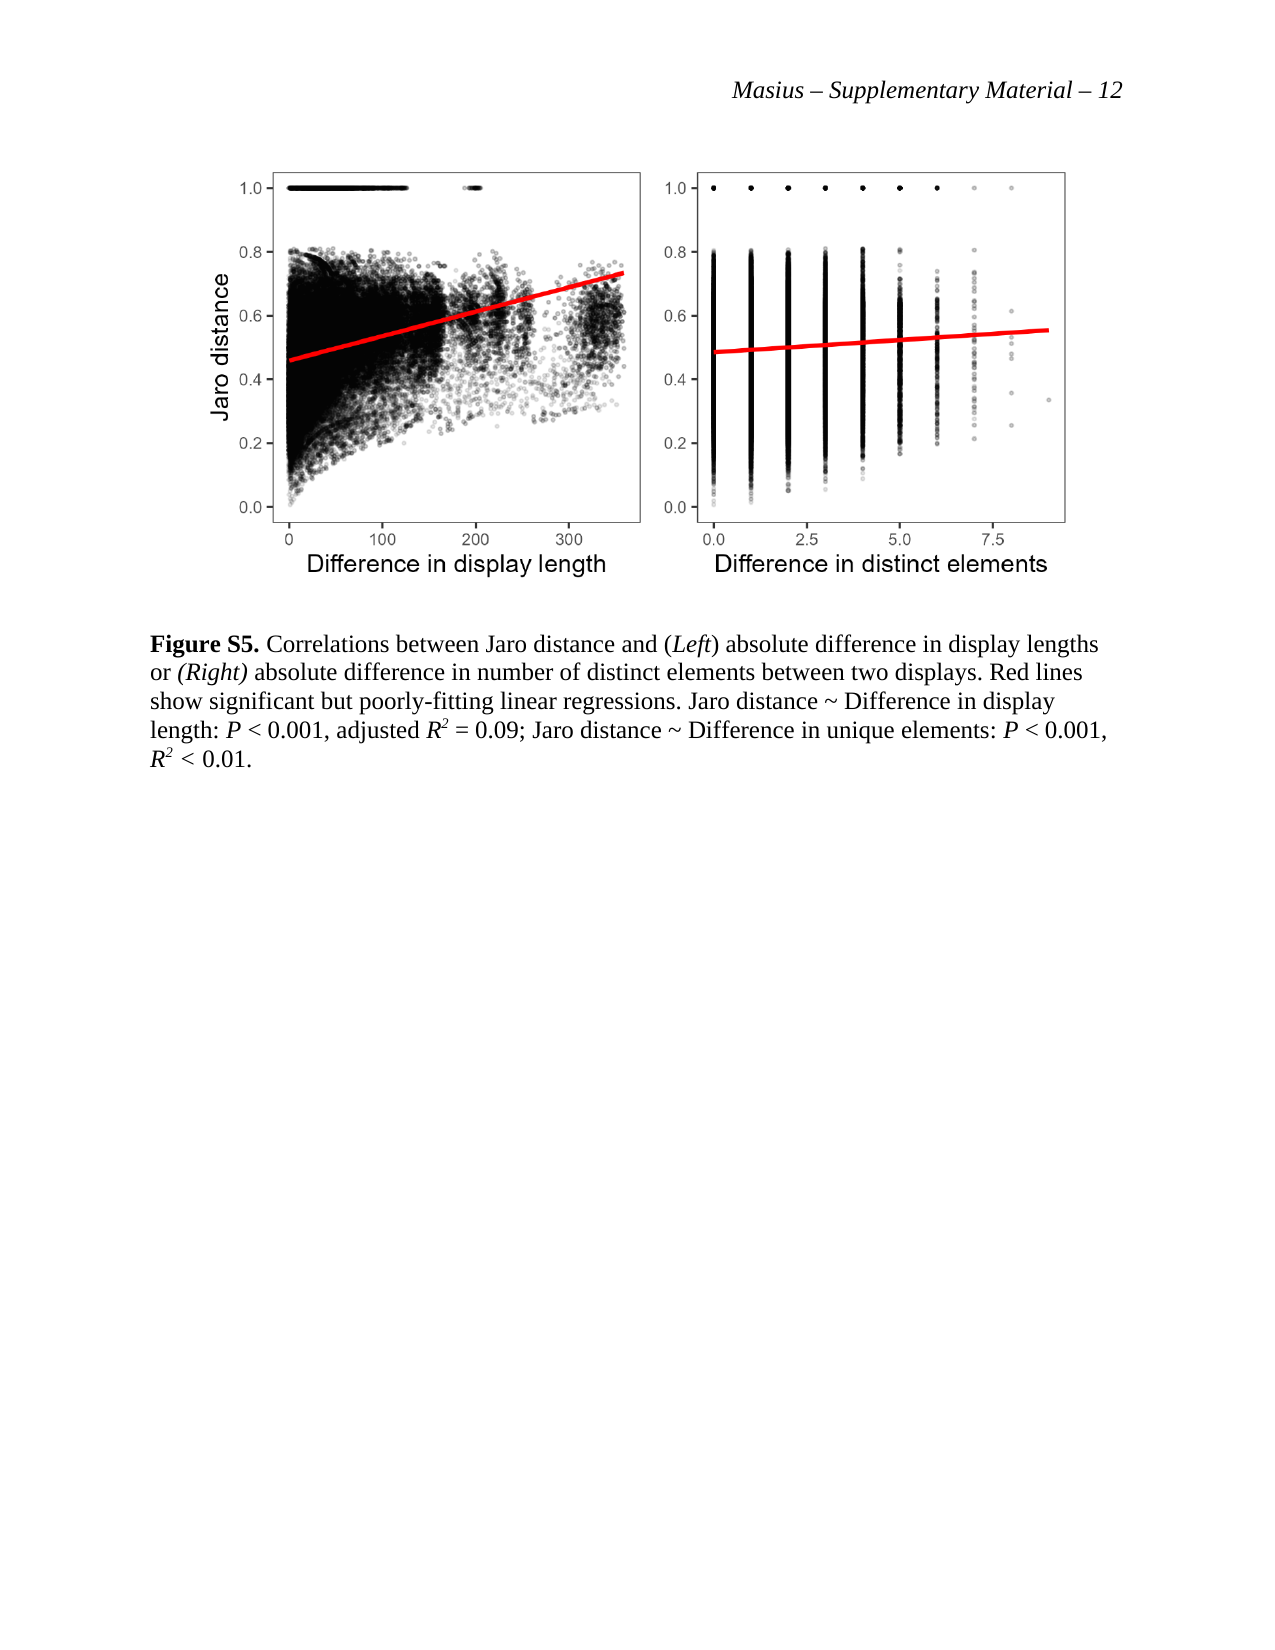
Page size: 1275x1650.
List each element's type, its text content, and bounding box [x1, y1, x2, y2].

text Figure S5. Correlations between Jaro distance and (Left) absolute difference in display lengths or (Right) absolute difference in number of distinct elements between two displays. Red lines show significant but poorly-fitting linear regressions. Jaro distance ~ Difference in display length: P < 0.001, adjusted R2 = 0.09; Jaro distance ~ Difference in unique elements: P < 0.001, R2 < 0.01. [150, 629, 1125, 772]
picture [187, 150, 1088, 600]
